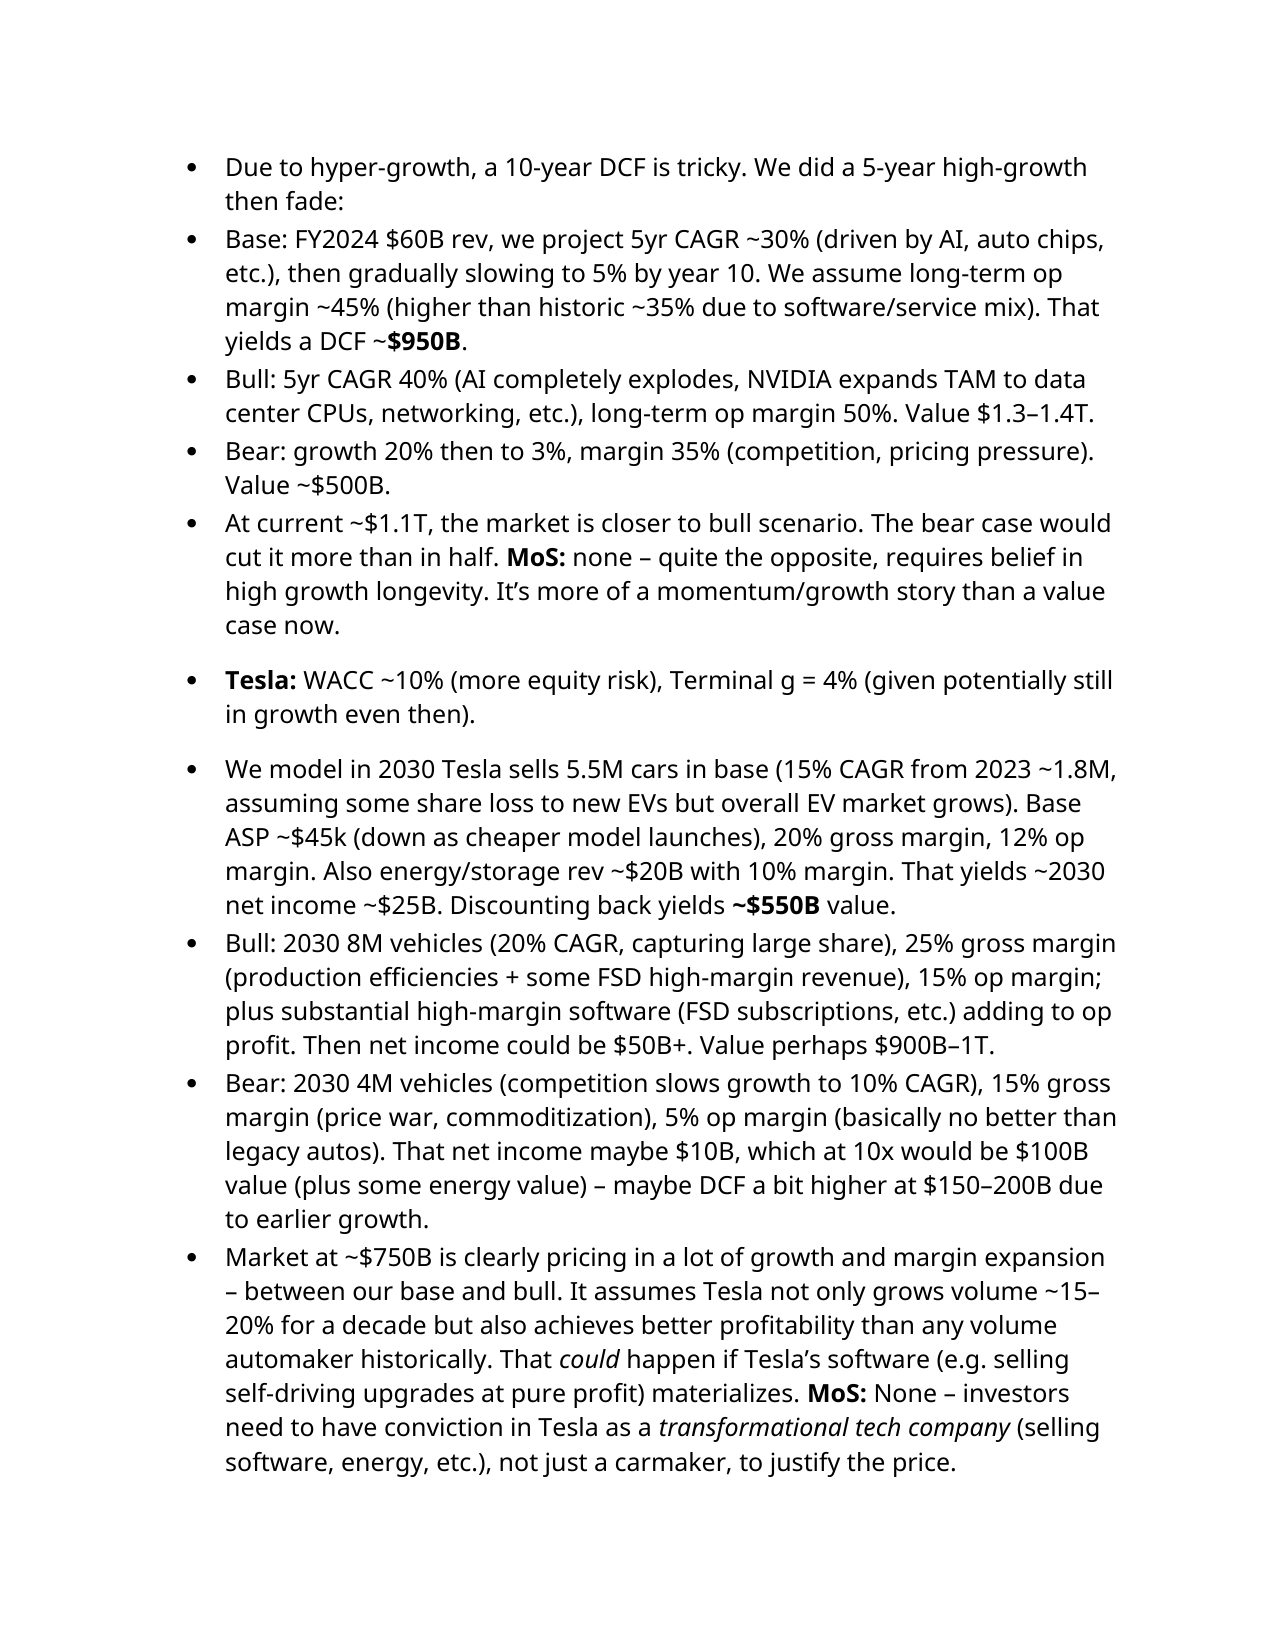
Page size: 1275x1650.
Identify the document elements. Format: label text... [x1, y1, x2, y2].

list We model in 2030 Tesla sells 5.5M cars in base (15% CAGR from 2023 ~1.8M, assuming some share loss to new EVs but overall EV market grows). Base ASP ~$45k (down as cheaper model launches), 20% gross margin, 12% op margin. Also energy/storage rev ~$20B with 10% margin. That yields ~2030 net income ~$25B. Discounting back yields ~$550B value. [187, 752, 1125, 922]
list Tesla: WACC ~10% (more equity risk), Terminal g = 4% (given potentially still in growth even then). [187, 663, 1125, 731]
list Market at ~$750B is clearly pricing in a lot of growth and margin expansion – between our base and bull. It assumes Tesla not only grows volume ~15–20% for a decade but also achieves better profitability than any volume automaker historically. That could happen if Tesla’s software (e.g. selling self-driving upgrades at pure profit) materializes. MoS: None – investors need to have conviction in Tesla as a transformational tech company (selling software, energy, etc.), not just a carmaker, to justify the price. [187, 1240, 1125, 1478]
list Bull: 5yr CAGR 40% (AI completely explodes, NVIDIA expands TAM to data center CPUs, networking, etc.), long-term op margin 50%. Value $1.3–1.4T. [187, 362, 1125, 430]
list Bear: 2030 4M vehicles (competition slows growth to 10% CAGR), 15% gross margin (price war, commoditization), 5% op margin (basically no better than legacy autos). That net income maybe $10B, which at 10x would be $100B value (plus some energy value) – maybe DCF a bit higher at $150–200B due to earlier growth. [187, 1066, 1125, 1236]
list Base: FY2024 $60B rev, we project 5yr CAGR ~30% (driven by AI, auto chips, etc.), then gradually slowing to 5% by year 10. We assume long-term op margin ~45% (higher than historic ~35% due to software/service mix). That yields a DCF ~$950B. [187, 222, 1125, 358]
list Due to hyper-growth, a 10-year DCF is tricky. We did a 5-year high-growth then fade: [187, 150, 1125, 218]
list At current ~$1.1T, the market is closer to bull scenario. The bear case would cut it more than in half. MoS: none – quite the opposite, requires belief in high growth longevity. It’s more of a momentum/growth story than a value case now. [187, 506, 1125, 642]
list Bear: growth 20% then to 3%, margin 35% (competition, pricing pressure). Value ~$500B. [187, 434, 1125, 502]
list Bull: 2030 8M vehicles (20% CAGR, capturing large share), 25% gross margin (production efficiencies + some FSD high-margin revenue), 15% op margin; plus substantial high-margin software (FSD subscriptions, etc.) adding to op profit. Then net income could be $50B+. Value perhaps $900B–1T. [187, 926, 1125, 1062]
